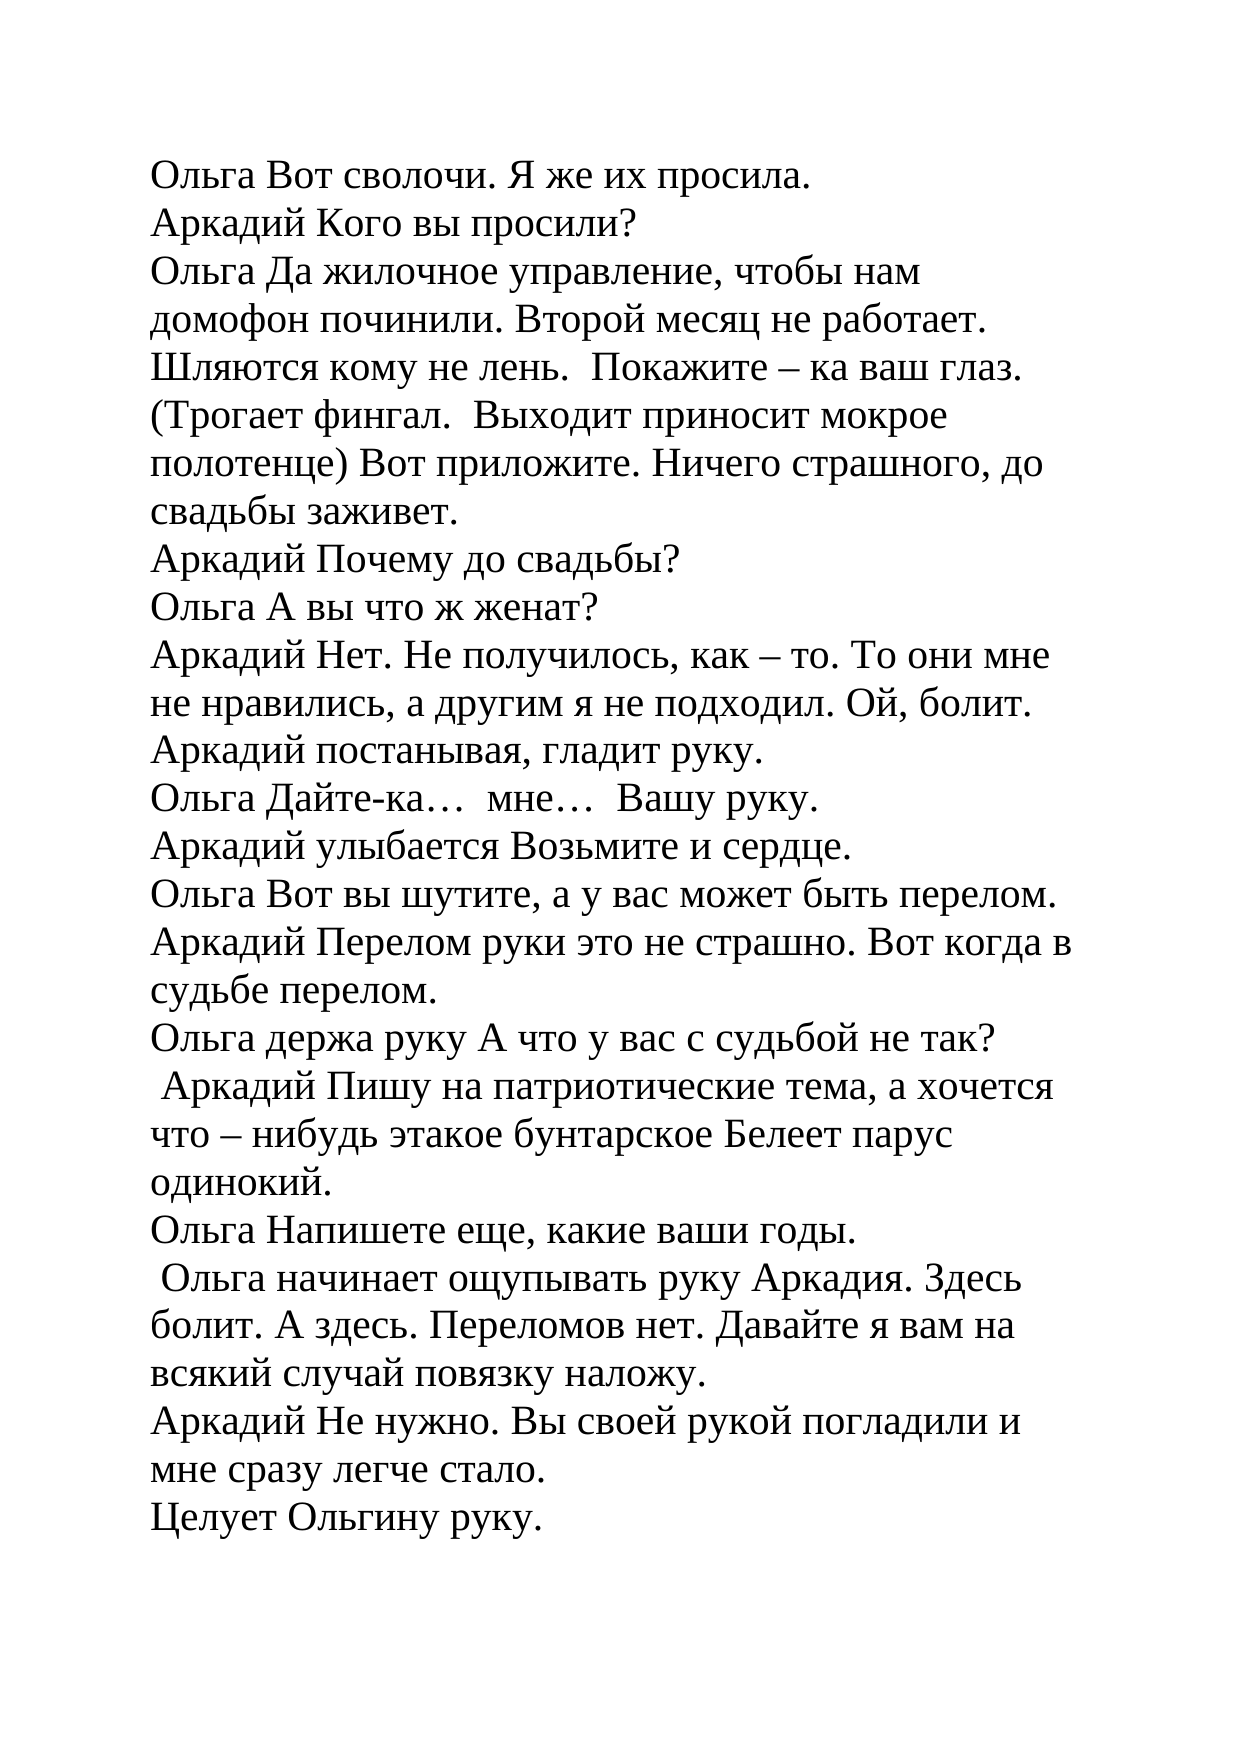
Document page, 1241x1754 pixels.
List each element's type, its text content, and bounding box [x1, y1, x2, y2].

text Аркадий Почему до свадьбы? [150, 533, 1090, 581]
text Ольга Да жилочное управление, чтобы нам домофон починили. Второй месяц не работает. Шляются кому не лень. Покажите – ка ваш глаз. (Трогает фингал. Выходит приносит мокрое полотенце) Вот приложите. Ничего страшного, до свадьбы заживет. [150, 246, 1090, 533]
text Аркадий постанывая, гладит руку. [150, 725, 1090, 773]
text Ольга держа руку А что у вас с судьбой не так? [150, 1012, 1090, 1060]
text Ольга Дайте-ка… мне… Вашу руку. [150, 773, 1090, 821]
text Аркадий Пишу на патриотические тема, а хочется что – нибудь этакое бунтарское Белеет парус одинокий. [150, 1060, 1090, 1204]
text Ольга начинает ощупывать руку Аркадия. Здесь болит. А здесь. Переломов нет. Давайте я вам на всякий случай повязку наложу. [150, 1252, 1090, 1396]
text Аркадий Нет. Не получилось, как – то. То они мне не нравились, а другим я не подходил. Ой, болит. [150, 629, 1090, 725]
text Ольга Напишете еще, какие ваши годы. [150, 1204, 1090, 1252]
text Аркадий улыбается Возьмите и сердце. [150, 821, 1090, 869]
text Ольга Вот вы шутите, а у вас может быть перелом. [150, 869, 1090, 917]
text Ольга Вот сволочи. Я же их просила. [150, 150, 1090, 198]
text Аркадий Не нужно. Вы своей рукой погладили и мне сразу легче стало. [150, 1396, 1090, 1492]
text Аркадий Кого вы просили? [150, 198, 1090, 246]
text Целует Ольгину руку. [150, 1492, 1090, 1539]
text Ольга А вы что ж женат? [150, 581, 1090, 629]
text Аркадий Перелом руки это не страшно. Вот когда в судьбе перелом. [150, 917, 1090, 1012]
